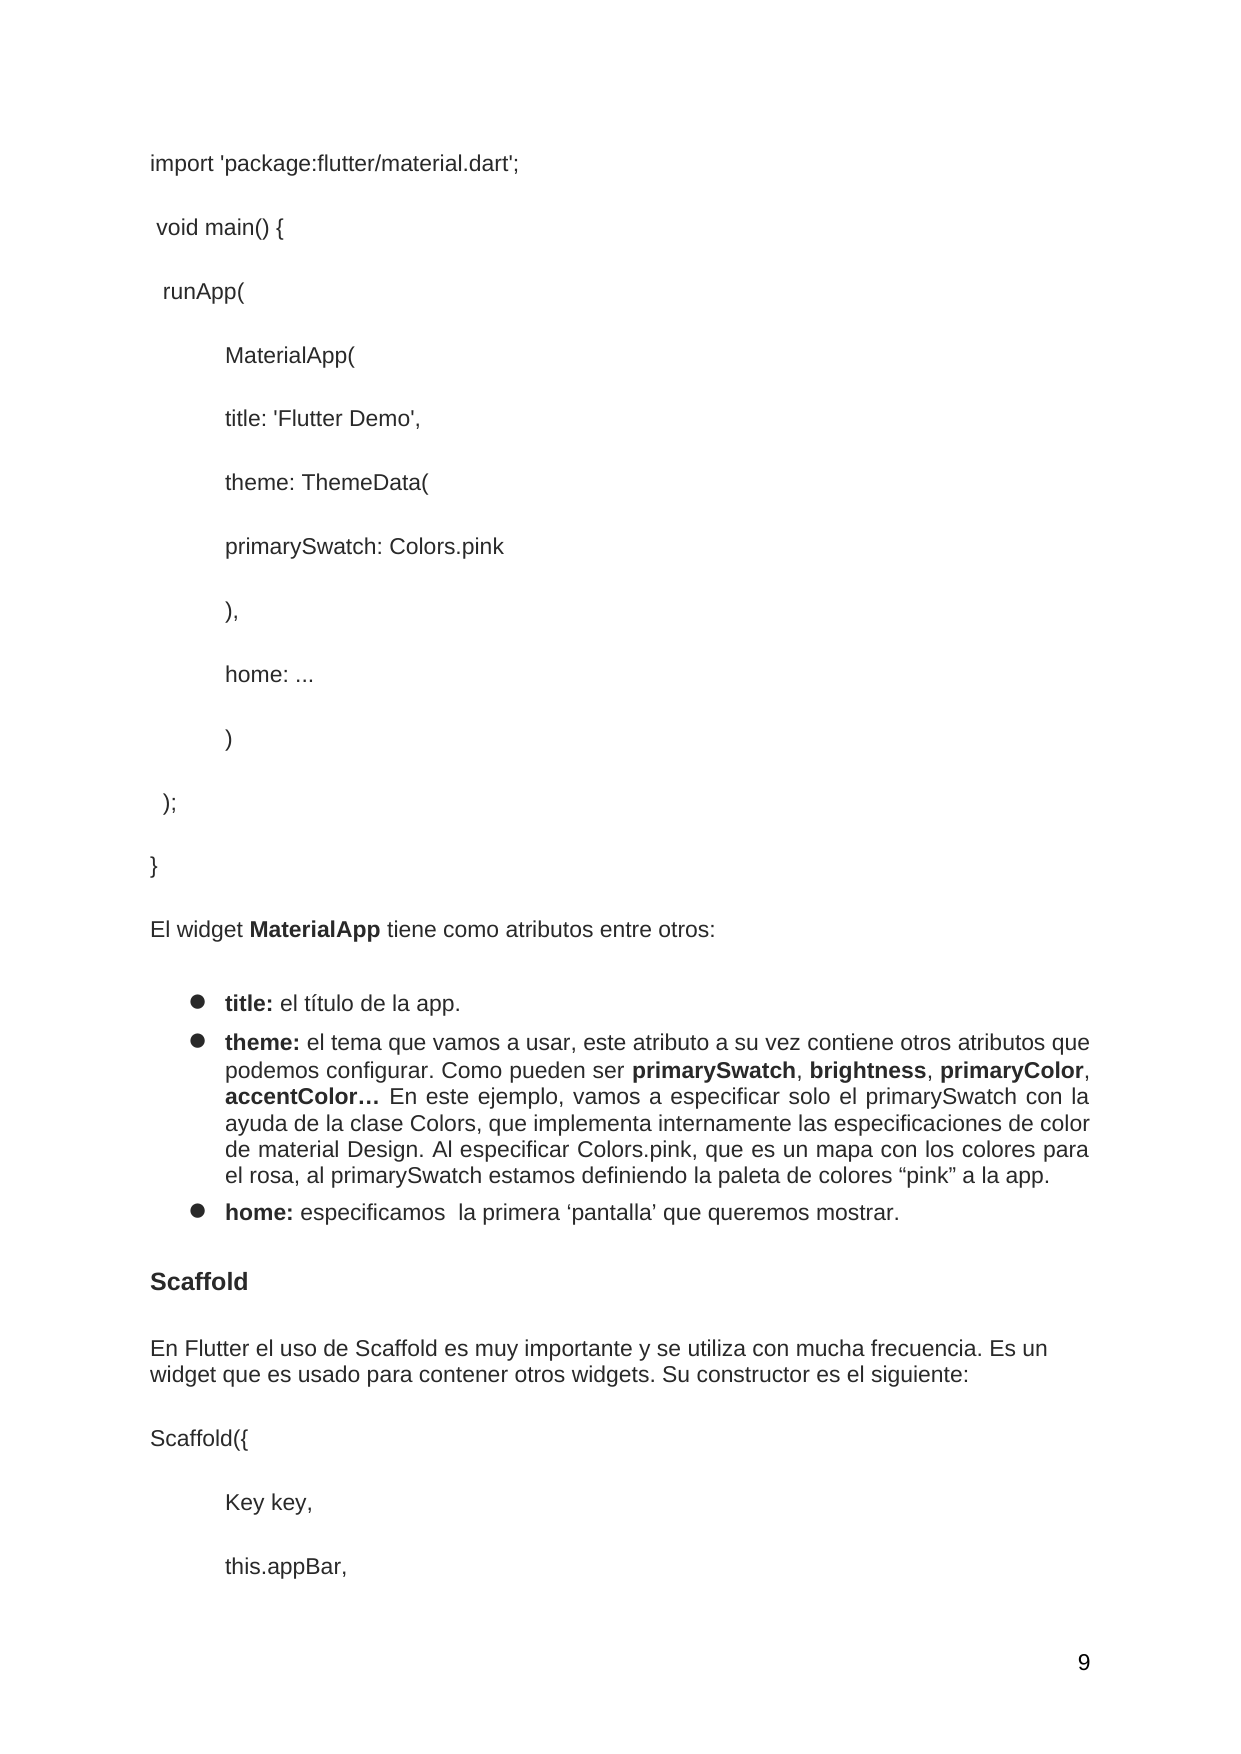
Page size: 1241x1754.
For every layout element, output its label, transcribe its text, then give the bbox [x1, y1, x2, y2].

subtitle title: el título de la app. [187, 980, 1090, 1018]
subtitle primarySwatch: Colors.pink [150, 533, 1090, 559]
subtitle theme: ThemeData( [150, 469, 1090, 496]
subtitle Scaffold [150, 1267, 1090, 1296]
subtitle MaterialApp( [150, 342, 1090, 368]
subtitle El widget MaterialApp tiene como atributos entre otros: [150, 916, 1090, 943]
subtitle theme: el tema que vamos a usar, este atributo a su vez contiene otros atributos que podemos configurar. Como pueden ser primarySwatch, brightness, primaryColor, accentColor… En este ejemplo, vamos a especificar solo el primarySwatch con la ayuda de la clase Colors, que implementa internamente las especificaciones de color de material Design. Al especificar Colors.pink, que es un mapa con los colores para el rosa, al primarySwatch estamos definiendo la paleta de colores “pink” a la app. [187, 1018, 1090, 1189]
subtitle void main() { [150, 214, 1090, 240]
subtitle Key key, [150, 1489, 1090, 1516]
subtitle home: especificamos la primera ‘pantalla’ que queremos mostrar. [187, 1189, 1090, 1227]
subtitle runApp( [150, 278, 1090, 304]
subtitle } [150, 852, 1090, 879]
subtitle this.appBar, [150, 1553, 1090, 1579]
subtitle En Flutter el uso de Scaffold es muy importante y se utiliza con mucha frecuencia. Es un widget que es usado para contener otros widgets. Su constructor es el siguiente: [150, 1335, 1090, 1388]
subtitle home: ... [150, 661, 1090, 687]
subtitle import 'package:flutter/material.dart'; [150, 150, 1090, 176]
subtitle ), [150, 597, 1090, 623]
subtitle Scaffold({ [150, 1425, 1090, 1452]
subtitle title: 'Flutter Demo', [150, 405, 1090, 432]
subtitle ) [150, 725, 1090, 751]
subtitle ); [150, 788, 1090, 815]
